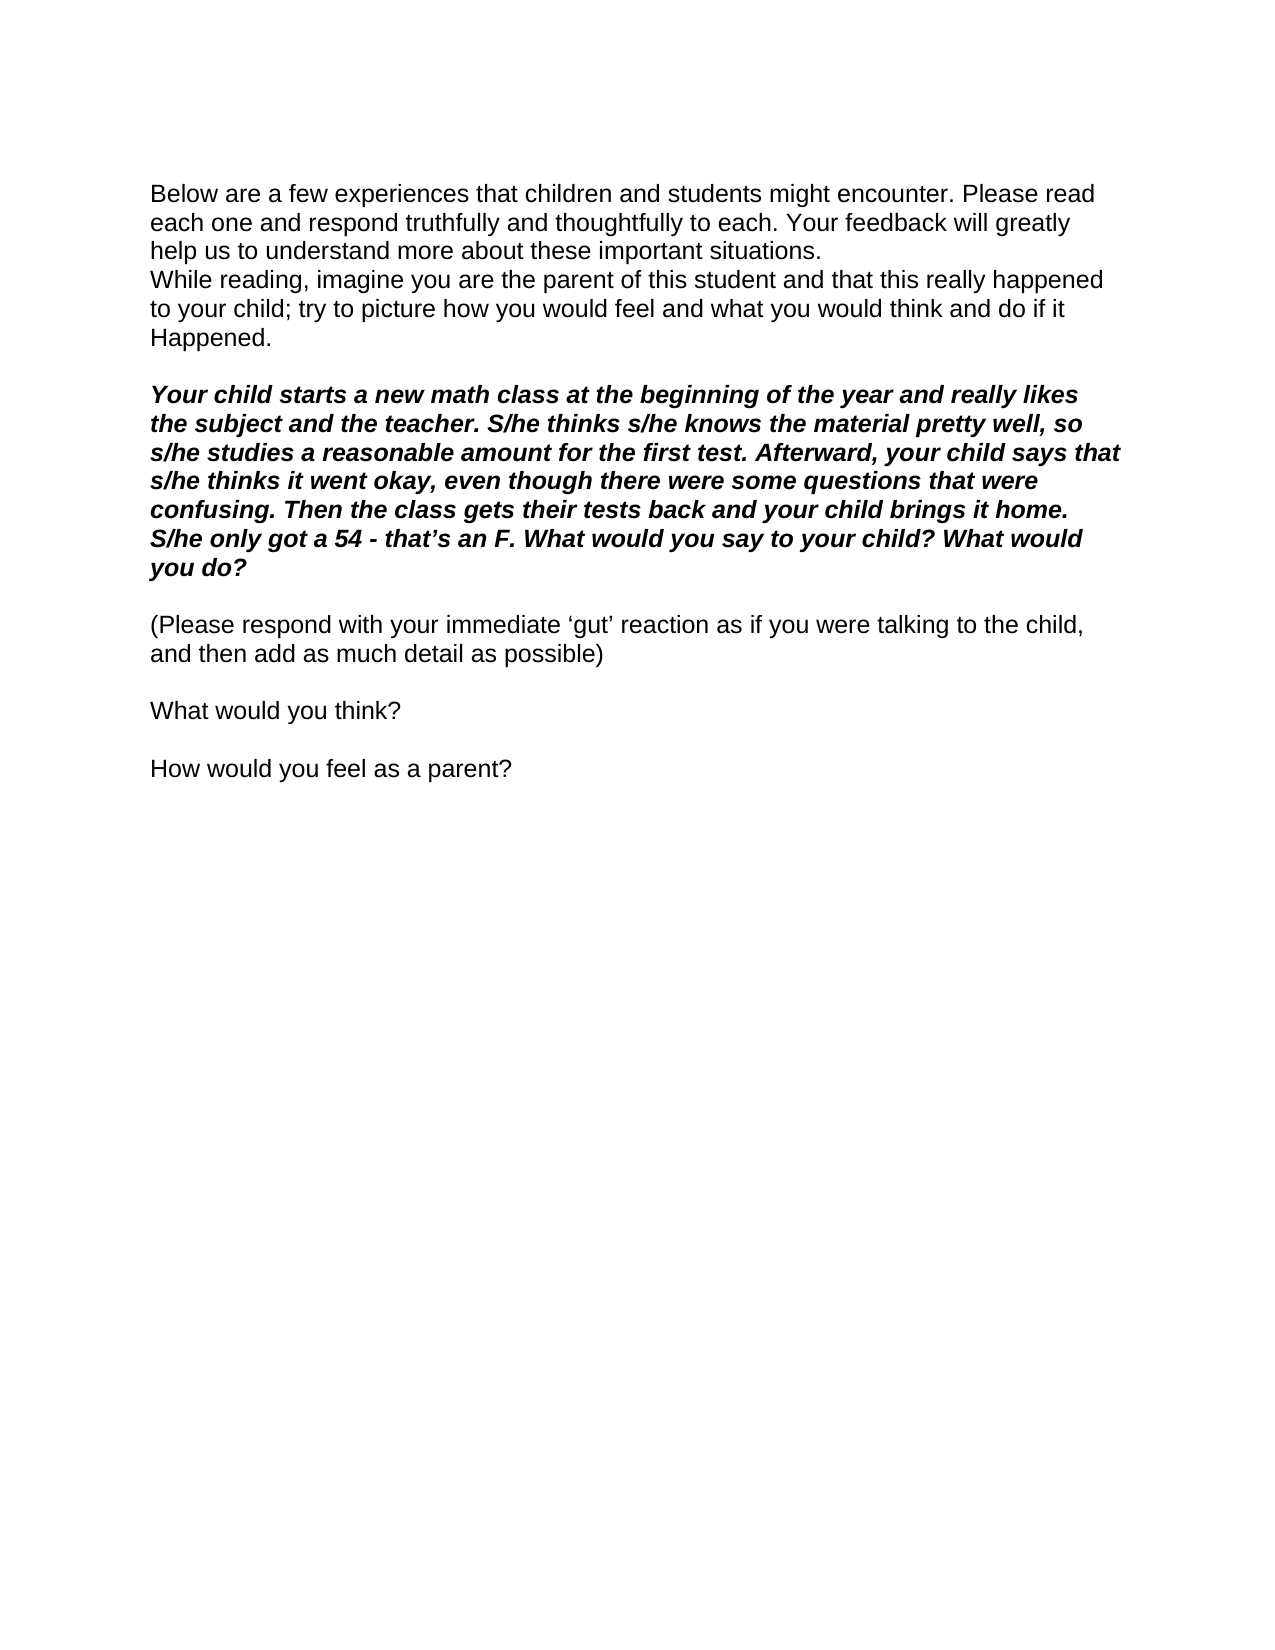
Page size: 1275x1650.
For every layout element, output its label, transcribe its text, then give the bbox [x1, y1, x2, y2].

text Your child starts a new math class at the beginning of the year and really likes the subject and the teacher. S/he thinks s/he knows the material pretty well, so s/he studies a reasonable amount for the first test. Afterward, your child says that s/he thinks it went okay, even though there were some questions that were confusing. Then the class gets their tests back and your child brings it home. S/he only got a 54 - that’s an F. What would you say to your child? What would you do? [150, 380, 1125, 581]
text Happened. [150, 322, 1125, 351]
text While reading, imagine you are the parent of this student and that this really happened to your child; try to picture how you would feel and what you would think and do if it [150, 265, 1125, 322]
text How would you feel as a parent? [150, 754, 1125, 782]
text (Please respond with your immediate ‘gut’ reaction as if you were talking to the child, [150, 610, 1125, 639]
text and then add as much detail as possible) [150, 639, 1125, 667]
text Below are a few experiences that children and students might encounter. Please read each one and respond truthfully and thoughtfully to each. Your feedback will greatly help us to understand more about these important situations. [150, 179, 1125, 265]
text What would you think? [150, 696, 1125, 725]
